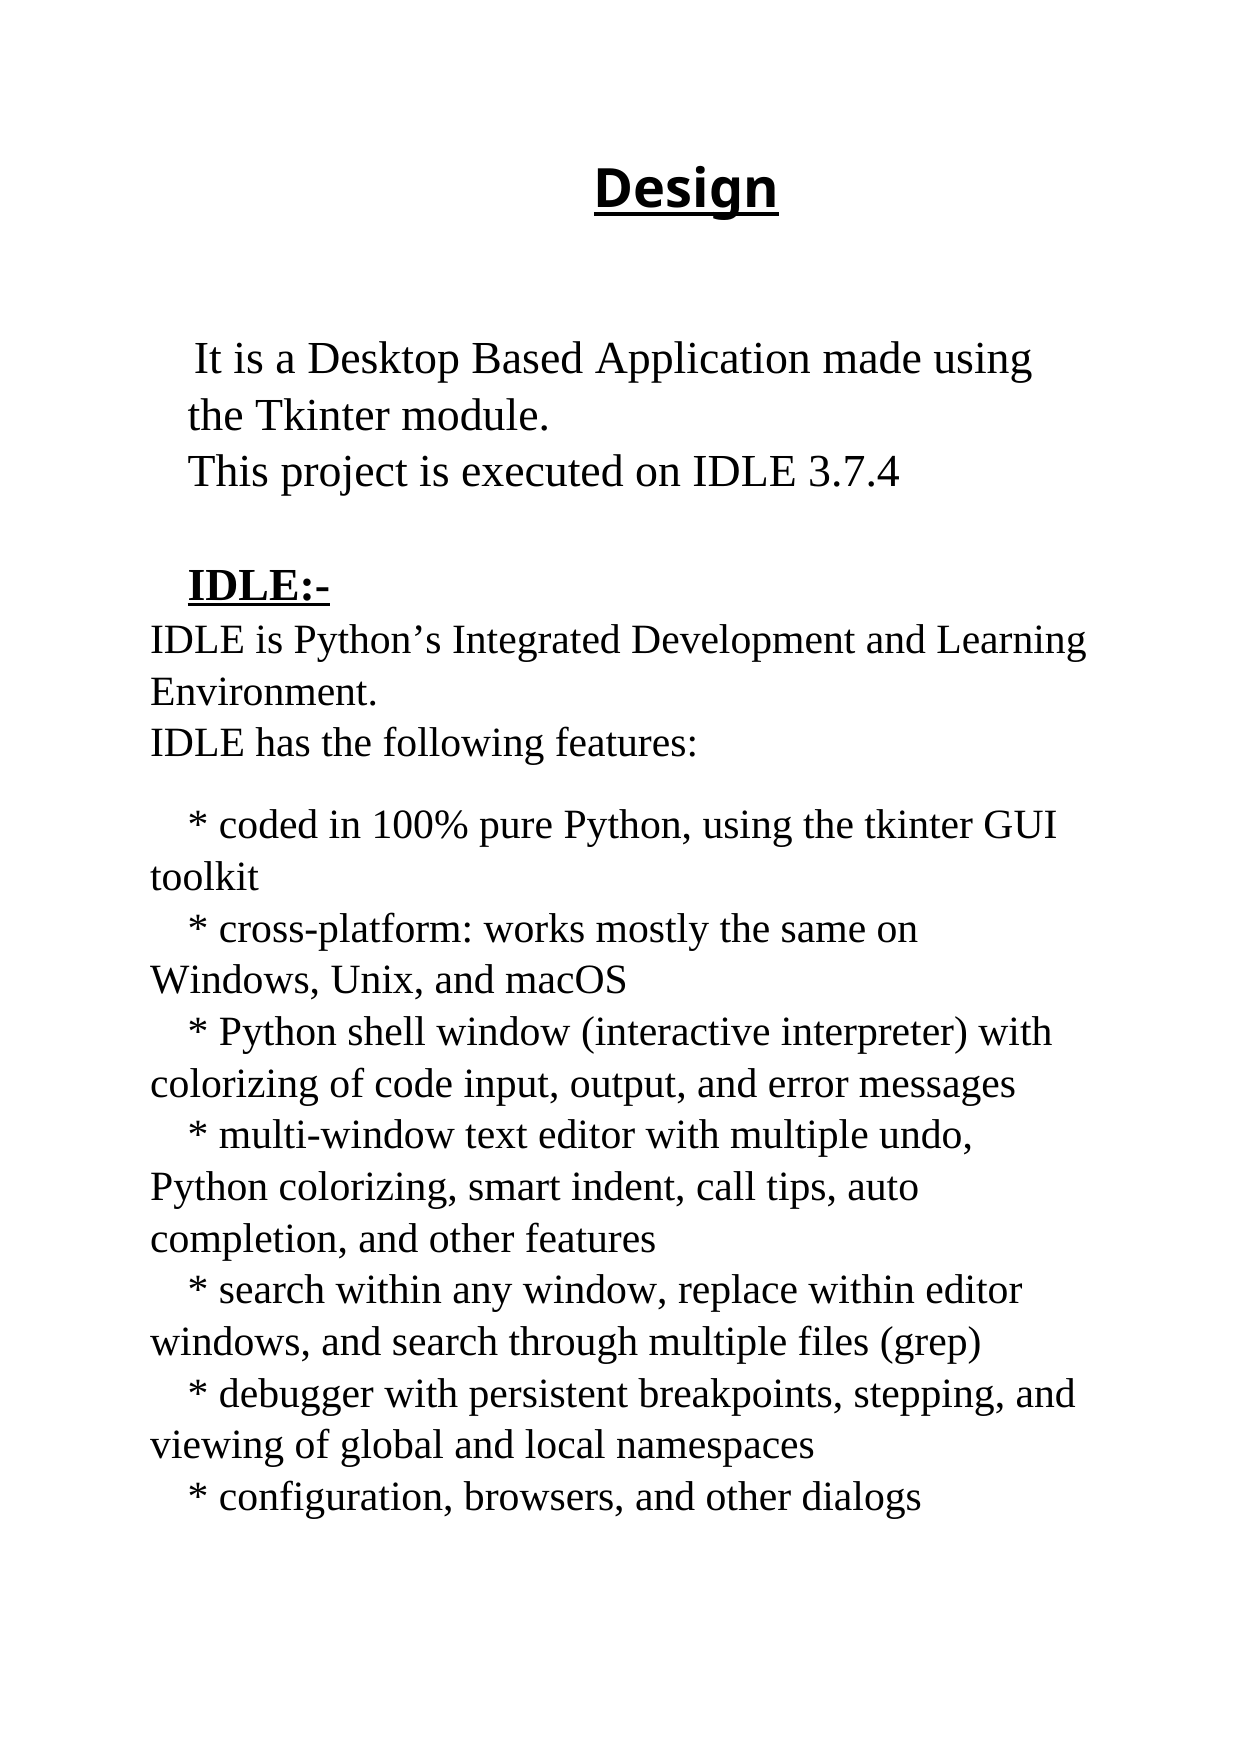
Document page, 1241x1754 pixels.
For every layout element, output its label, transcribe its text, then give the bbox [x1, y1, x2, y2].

text * configuration, browsers, and other dialogs [150, 1471, 1090, 1519]
text This project is executed on IDLE 3.7.4 [150, 444, 1090, 497]
text IDLE has the following features: [150, 718, 1090, 766]
text Design [150, 150, 1090, 224]
text IDLE:- [150, 558, 1090, 610]
text * search within any window, replace within editor windows, and search through multiple files (grep) [150, 1265, 1090, 1364]
text * Python shell window (interactive interpreter) with colorizing of code input, output, and error messages [150, 1006, 1090, 1106]
text * coded in 100% pure Python, using the tkinter GUI toolkit [150, 800, 1090, 899]
text It is a Desktop Based Application made using the Tkinter module. [187, 330, 1090, 440]
text * cross-platform: works mostly the same on Windows, Unix, and macOS [150, 903, 1090, 1003]
text IDLE is Python’s Integrated Development and Learning Environment. [150, 614, 1090, 714]
text * multi-window text editor with multiple undo, Python colorizing, smart indent, call tips, auto completion, and other features [150, 1110, 1090, 1261]
text * debugger with persistent breakpoints, stepping, and viewing of global and local namespaces [150, 1368, 1090, 1468]
